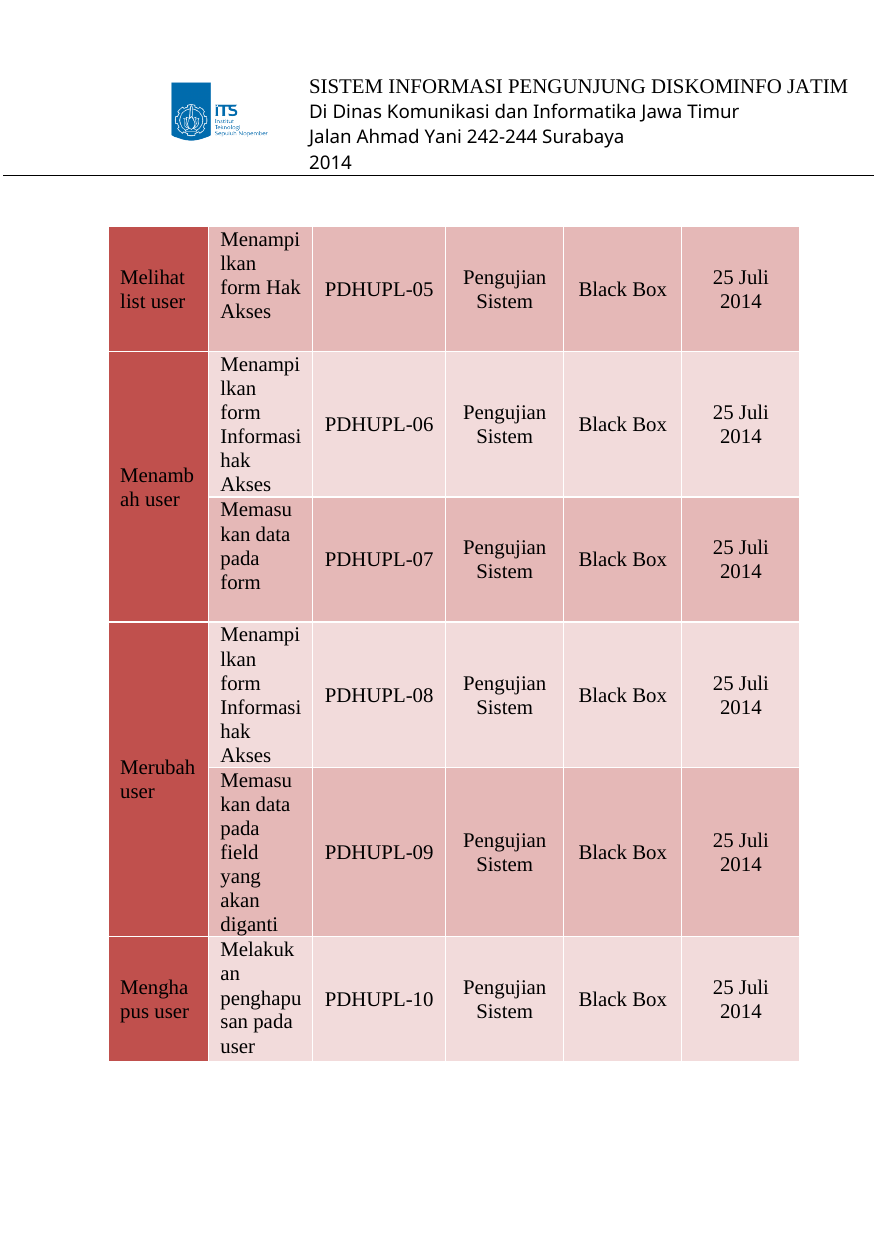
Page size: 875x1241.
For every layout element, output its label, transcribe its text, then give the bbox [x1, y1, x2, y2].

table_cell Pengujian Sistem [446, 623, 563, 767]
table_cell Pengujian Sistem [446, 352, 563, 496]
table_cell Pengujian Sistem [446, 768, 563, 936]
table_cell Pengujian Sistem [446, 498, 563, 621]
table_cell Black Box [564, 768, 681, 936]
table_cell PDHUPL-06 [313, 352, 445, 496]
table_cell Black Box [564, 498, 681, 621]
table_cell PDHUPL-05 [313, 227, 445, 351]
table_cell Menampilkan form Informasi hak Akses [209, 623, 312, 767]
table_cell 25 Juli 2014 [682, 623, 799, 767]
table_cell Black Box [564, 937, 681, 1061]
table_cell Melihat list user [109, 227, 208, 351]
table_cell Black Box [564, 227, 681, 351]
table_cell 25 Juli 2014 [682, 352, 799, 496]
table_cell 25 Juli 2014 [682, 498, 799, 621]
table_cell Menghapus user [109, 937, 208, 1061]
table_cell Merubah user [109, 623, 208, 936]
table_cell Memasukan data pada field yang akan diganti [209, 768, 312, 936]
table_cell PDHUPL-07 [313, 498, 445, 621]
table_cell Black Box [564, 623, 681, 767]
table_cell Pengujian Sistem [446, 937, 563, 1061]
table_cell Menampilkan form Informasi hak Akses [209, 352, 312, 496]
table_cell 25 Juli 2014 [682, 227, 799, 351]
table_cell Black Box [564, 352, 681, 496]
table_cell PDHUPL-09 [313, 768, 445, 936]
table_cell 25 Juli 2014 [682, 937, 799, 1061]
table_cell 25 Juli 2014 [682, 768, 799, 936]
table_cell Menambah user [109, 352, 208, 621]
table_cell Pengujian Sistem [446, 227, 563, 351]
table_cell PDHUPL-08 [313, 623, 445, 767]
picture [152, 73, 284, 151]
table_cell Menampilkan form Hak Akses [209, 227, 312, 351]
table_cell Memasukan data pada form [209, 498, 312, 621]
table_cell Melakukan penghapusan pada user [209, 937, 312, 1061]
table_cell PDHUPL-10 [313, 937, 445, 1061]
